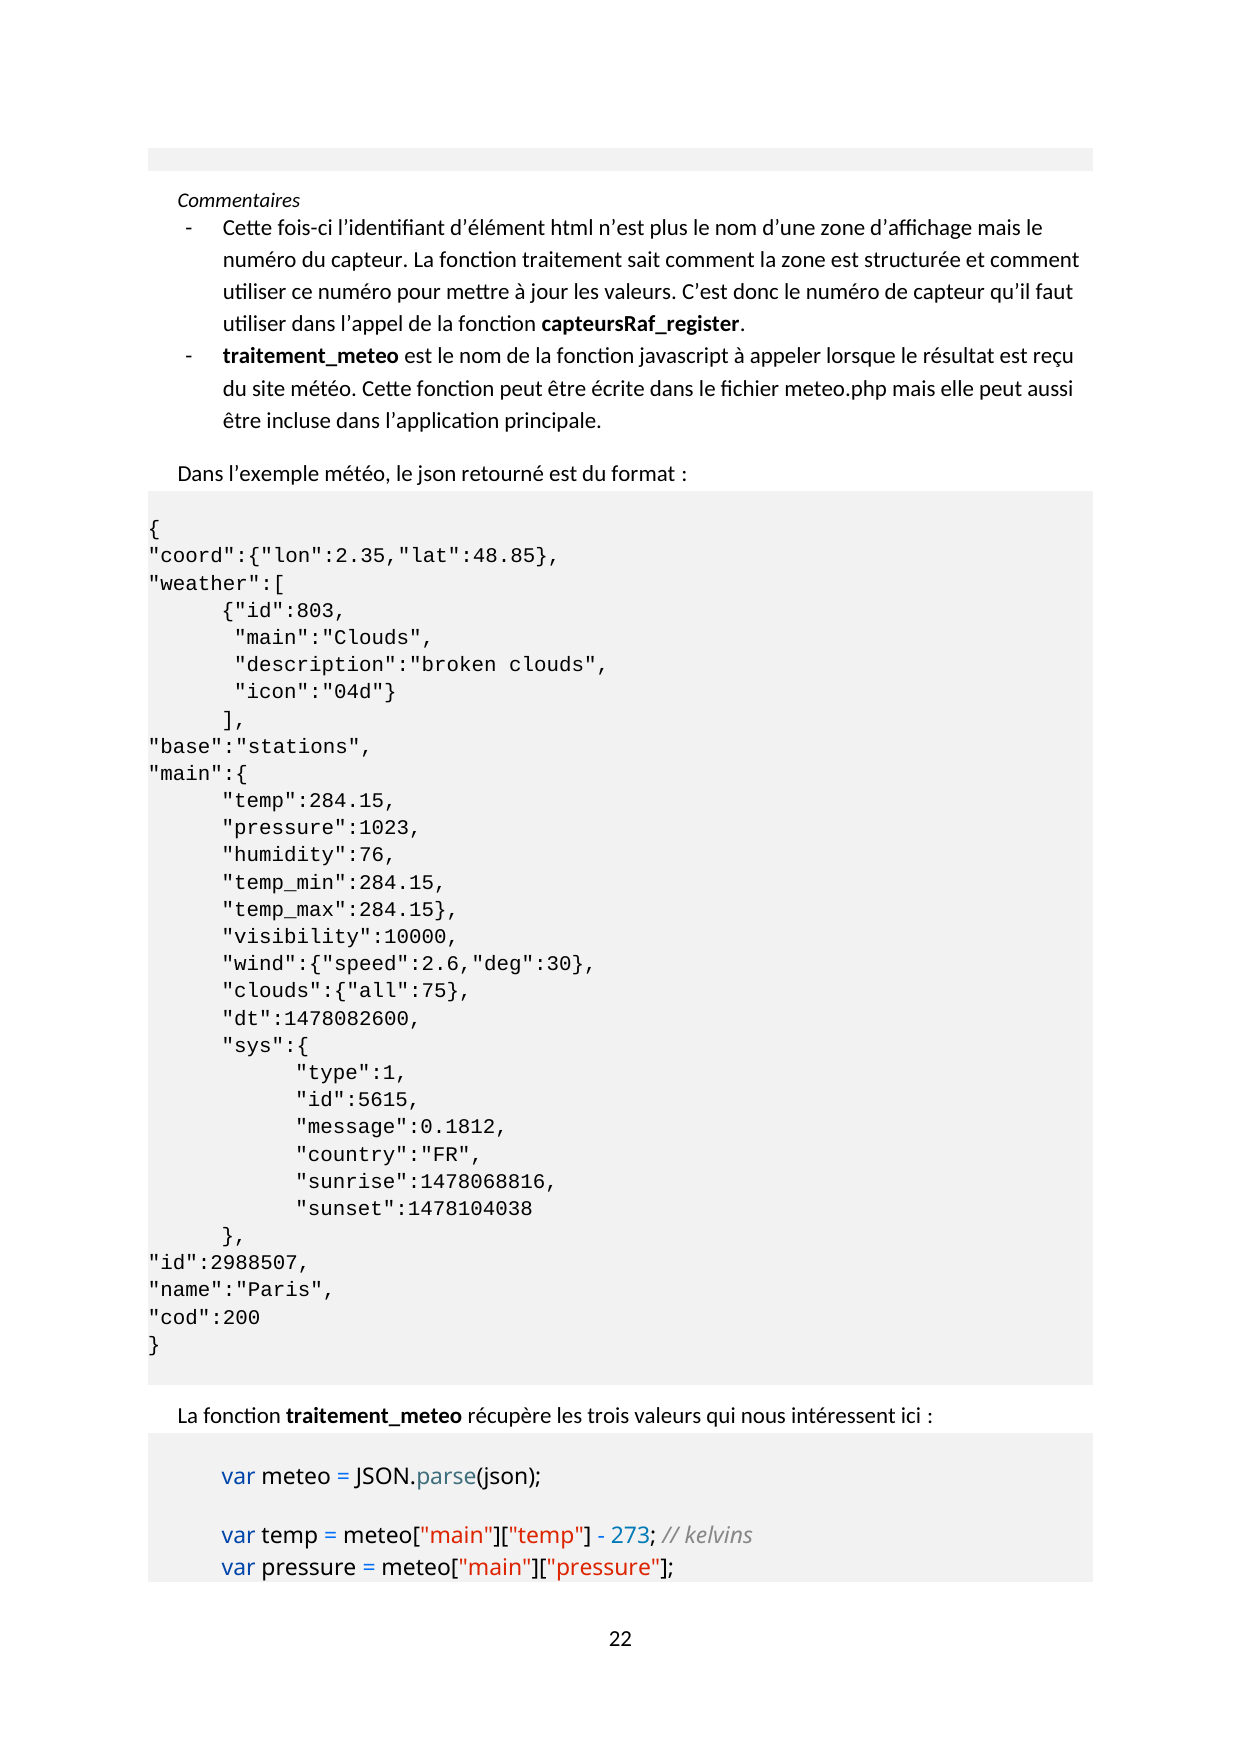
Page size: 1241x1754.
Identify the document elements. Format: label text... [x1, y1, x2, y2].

text "pressure":1023, [148, 817, 1093, 841]
text Cette fois-ci l’identifiant d’élément html n’est plus le nom d’une zone d’affichage mais le numéro du capteur. La fonction traitement sait comment la zone est structurée et comment utiliser ce numéro pour mettre à jour les valeurs. C’est donc le numéro de capteur qu’il faut utiliser dans l’appel de la fonction capteursRaf_register. [185, 213, 1093, 337]
text "temp_max":284.15}, [148, 899, 1093, 922]
text Commentaires [177, 187, 1093, 213]
text "humidity":76, [148, 844, 1093, 868]
text var pressure = meteo["main"]["pressure"]; [148, 1551, 1093, 1582]
text }, [148, 1225, 1093, 1249]
text "id":2988507, [148, 1252, 1093, 1276]
text {"id":803, [148, 600, 1093, 623]
text "id":5615, [148, 1089, 1093, 1113]
text "base":"stations", [148, 736, 1093, 759]
text traitement_meteo est le nom de la fonction javascript à appeler lorsque le résultat est reçu du site météo. Cette fonction peut être écrite dans le fichier meteo.php mais elle peut aussi être incluse dans l’application principale. [185, 341, 1093, 434]
text "main":"Clouds", [148, 627, 1093, 651]
text "main":{ [148, 763, 1093, 787]
text "temp_min":284.15, [148, 872, 1093, 895]
text "message":0.1812, [148, 1116, 1093, 1140]
text "coord":{"lon":2.35,"lat":48.85}, [148, 545, 1093, 569]
text "type":1, [148, 1062, 1093, 1086]
text var temp = meteo["main"]["temp"] - 273; // kelvins [148, 1519, 1093, 1551]
text ], [148, 708, 1093, 732]
text var meteo = JSON.parse(json); [148, 1460, 1093, 1491]
text "dt":1478082600, [148, 1008, 1093, 1031]
text { [148, 518, 1093, 542]
text Dans l’exemple météo, le json retourné est du format : [177, 459, 1093, 487]
text "icon":"04d"} [148, 681, 1093, 705]
text "sys":{ [148, 1035, 1093, 1058]
text "weather":[ [148, 573, 1093, 596]
text "name":"Paris", [148, 1279, 1093, 1303]
text "sunrise":1478068816, [148, 1171, 1093, 1194]
text La fonction traitement_meteo récupère les trois valeurs qui nous intéressent ici : [177, 1401, 1093, 1429]
text "wind":{"speed":2.6,"deg":30}, [148, 953, 1093, 977]
text "sunset":1478104038 [148, 1198, 1093, 1222]
text "cod":200 [148, 1307, 1093, 1330]
text "description":"broken clouds", [148, 654, 1093, 678]
text "clouds":{"all":75}, [148, 980, 1093, 1004]
text "country":"FR", [148, 1143, 1093, 1167]
text "temp":284.15, [148, 790, 1093, 814]
text "visibility":10000, [148, 926, 1093, 950]
text } [148, 1334, 1093, 1357]
